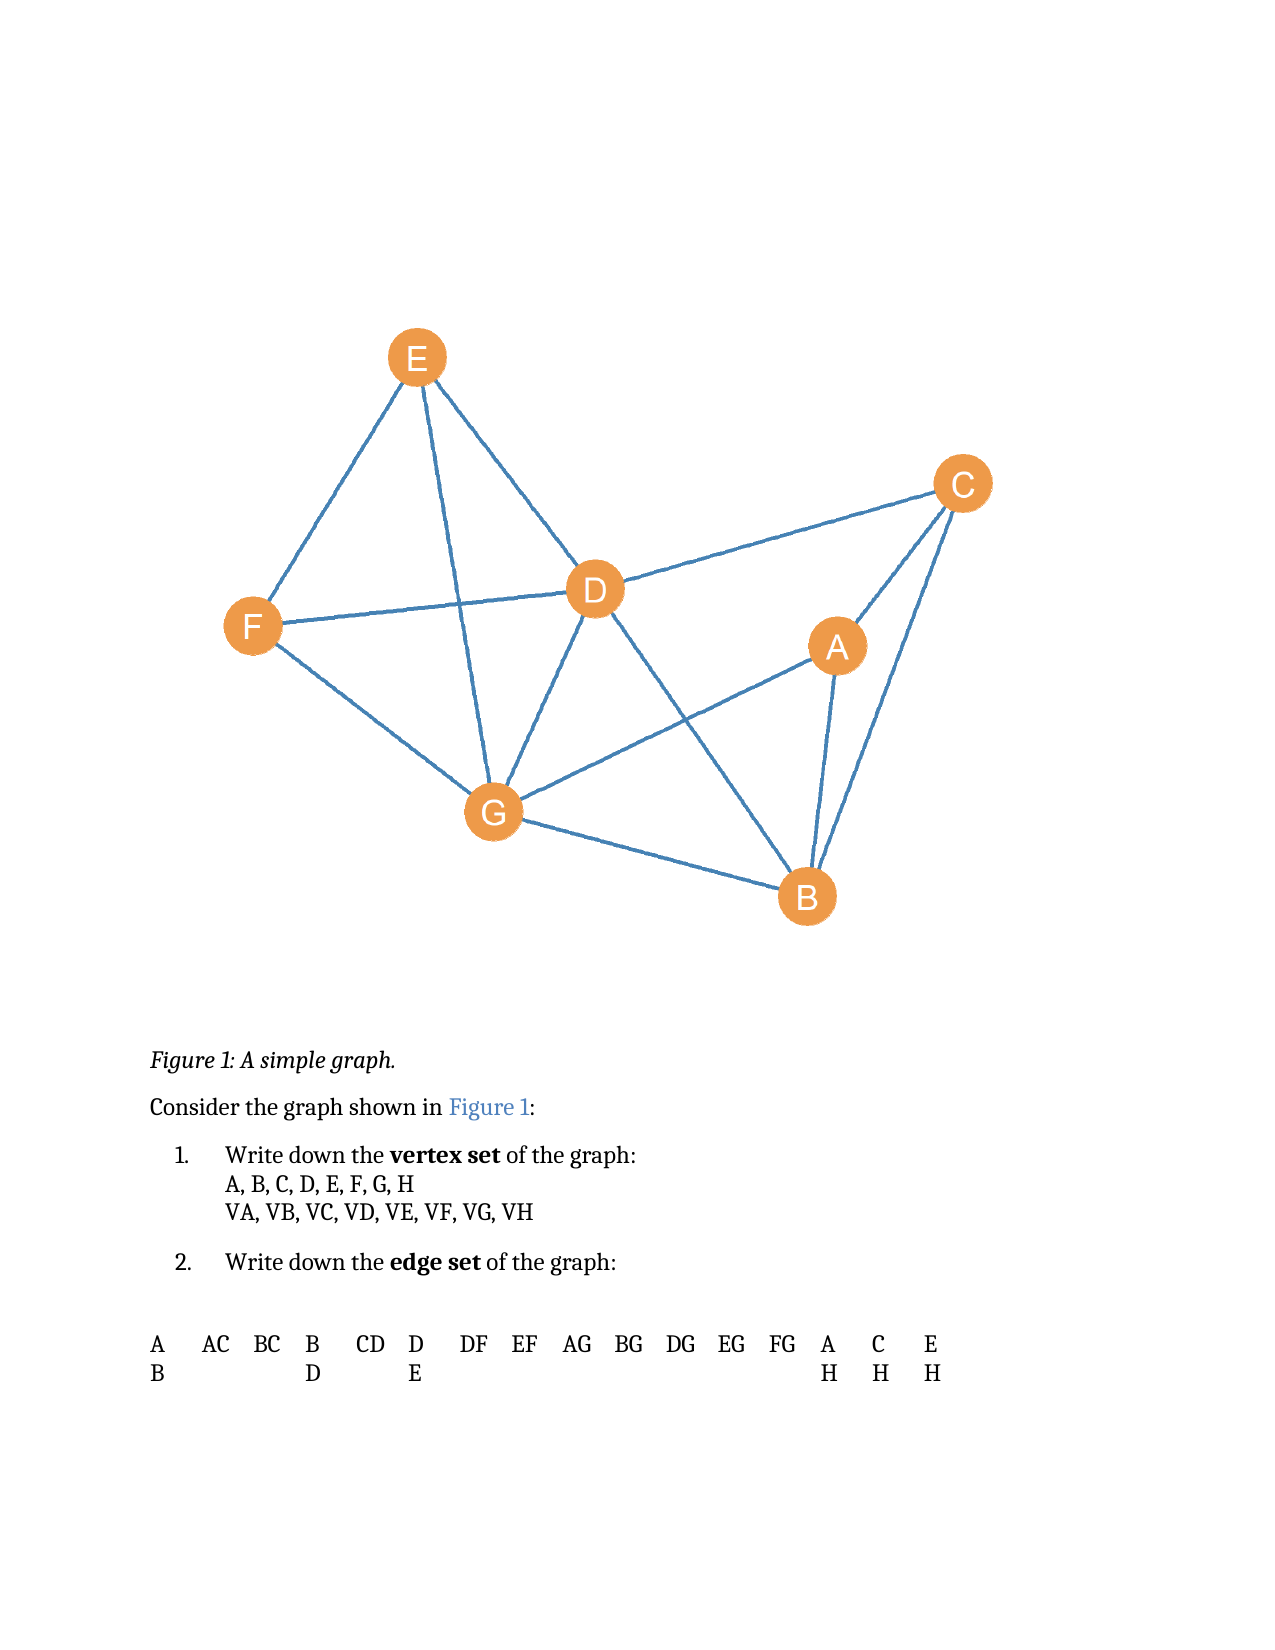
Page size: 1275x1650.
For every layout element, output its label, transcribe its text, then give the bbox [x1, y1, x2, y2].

table_header AB [139, 1326, 190, 1391]
table_header BC [242, 1326, 293, 1391]
picture [168, 150, 1044, 1025]
table_header BG [603, 1326, 654, 1391]
text Consider the graph shown in Figure 1: [150, 1093, 1125, 1122]
table_header AH [809, 1326, 861, 1391]
list Write down the vertex set of the graph: A, B, C, D, E, F, G, H VA, VB, VC, VD, VE, VF, VG, VH [175, 1141, 1125, 1227]
table_header DE [397, 1326, 448, 1391]
table_header EG [706, 1326, 757, 1391]
text Figure 1: A simple graph. [150, 1046, 1125, 1074]
table_header EF [500, 1326, 551, 1391]
table_header DF [448, 1326, 500, 1391]
list Write down the edge set of the graph: [175, 1248, 1125, 1305]
table_header AC [190, 1326, 242, 1391]
table_header DG [654, 1326, 706, 1391]
table_header EH [912, 1326, 964, 1391]
table_header BD [294, 1326, 345, 1391]
table_header AG [551, 1326, 603, 1391]
table_header FG [758, 1326, 809, 1391]
table_header CH [861, 1326, 912, 1391]
table_header CD [345, 1326, 397, 1391]
